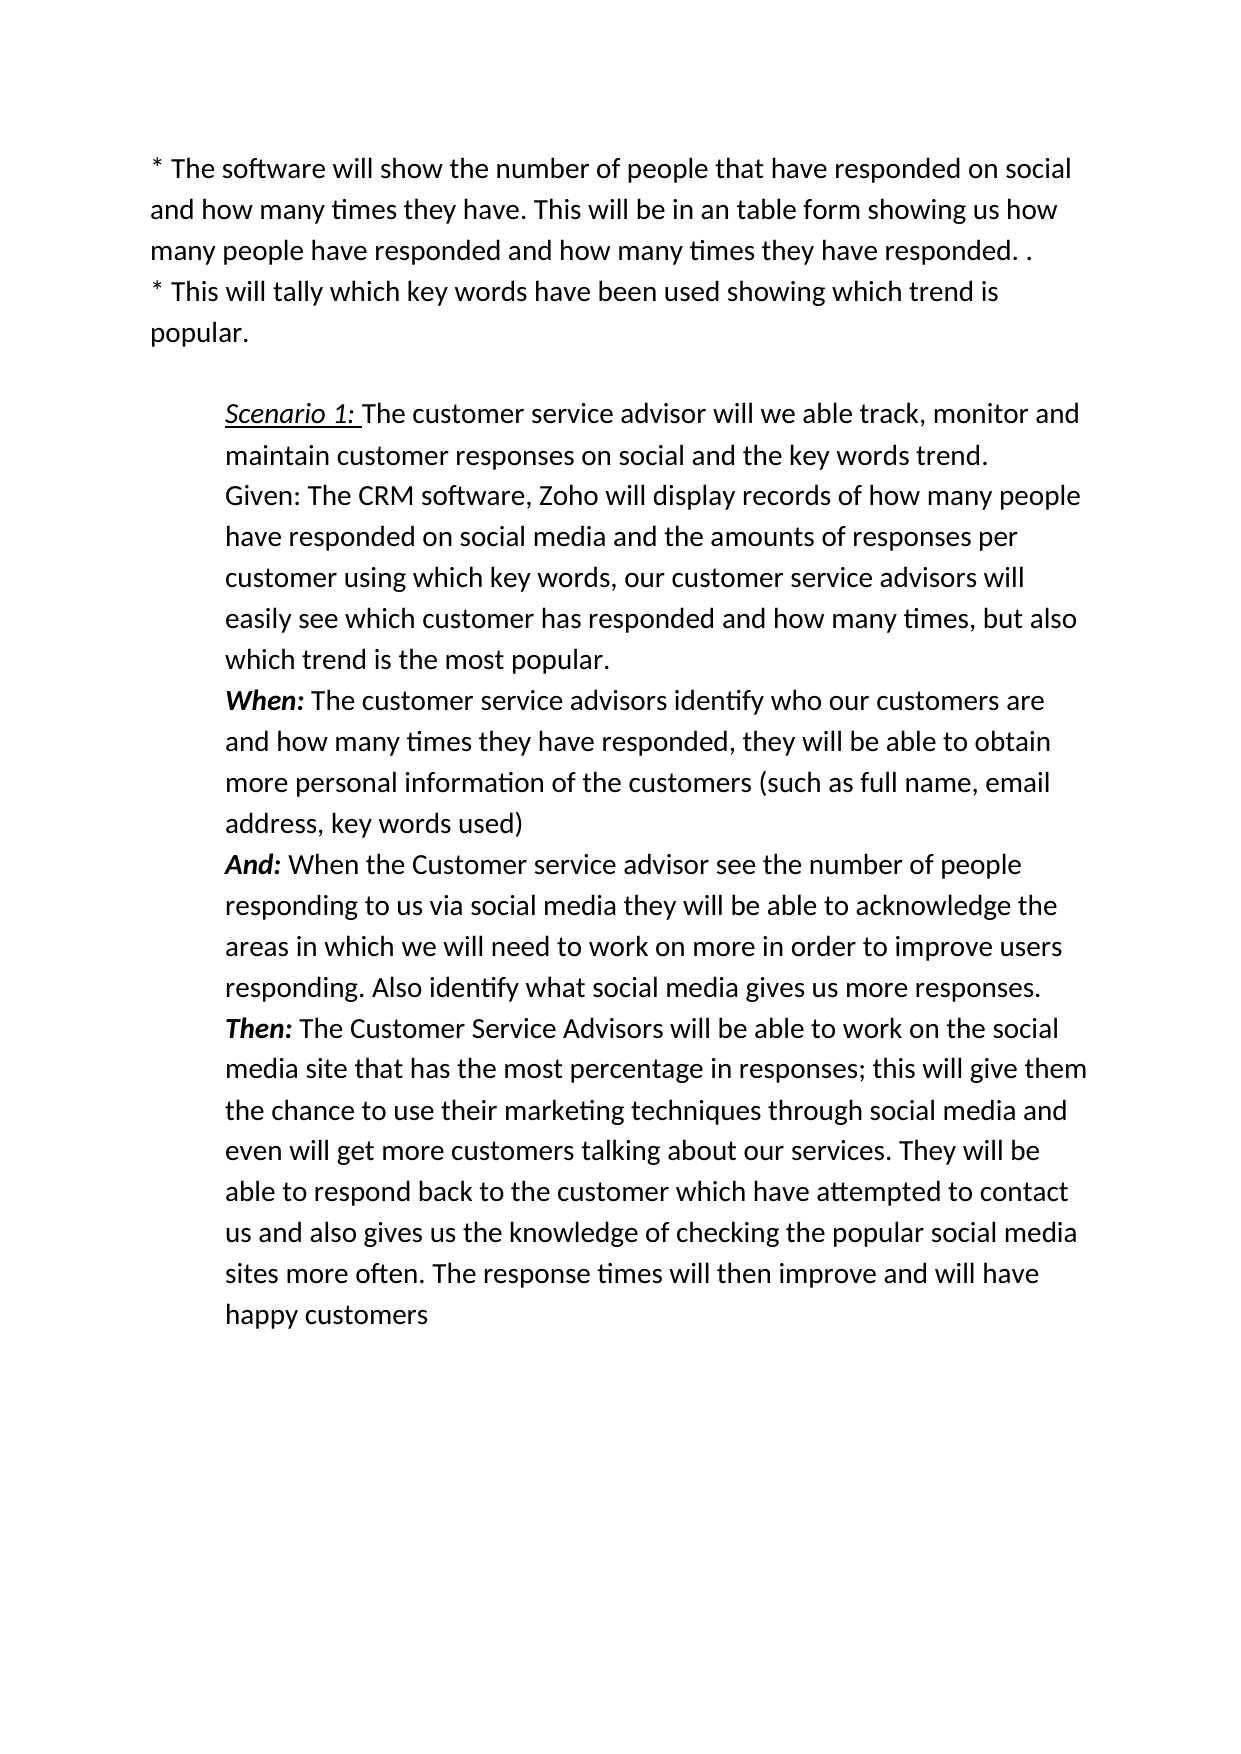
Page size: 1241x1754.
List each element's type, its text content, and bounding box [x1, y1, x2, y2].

text Given: The CRM software, Zoho will display records of how many people have responded on social media and the amounts of responses per customer using which key words, our customer service advisors will easily see which customer has responded and how many times, but also which trend is the most popular. [225, 477, 1090, 677]
text And: When the Customer service advisor see the number of people responding to us via social media they will be able to acknowledge the areas in which we will need to work on more in order to improve users responding. Also identify what social media gives us more responses. [225, 846, 1090, 1004]
text * This will tally which key words have been used showing which trend is popular. [150, 273, 1090, 349]
text * The software will show the number of people that have responded on social and how many times they have. This will be in an table form showing us how many people have responded and how many times they have responded. . [150, 150, 1090, 267]
text When: The customer service advisors identify who our customers are and how many times they have responded, they will be able to obtain more personal information of the customers (such as full name, email address, key words used) [225, 682, 1090, 841]
text Then: The Customer Service Advisors will be able to work on the social media site that has the most percentage in responses; this will give them the chance to use their marketing techniques through social media and even will get more customers talking about our services. They will be able to respond back to the customer which have attempted to contact us and also gives us the knowledge of checking the popular social media sites more often. The response times will then improve and will have happy customers [225, 1010, 1090, 1332]
text Scenario 1: The customer service advisor will we able track, monitor and maintain customer responses on social and the key words trend. [225, 396, 1090, 472]
